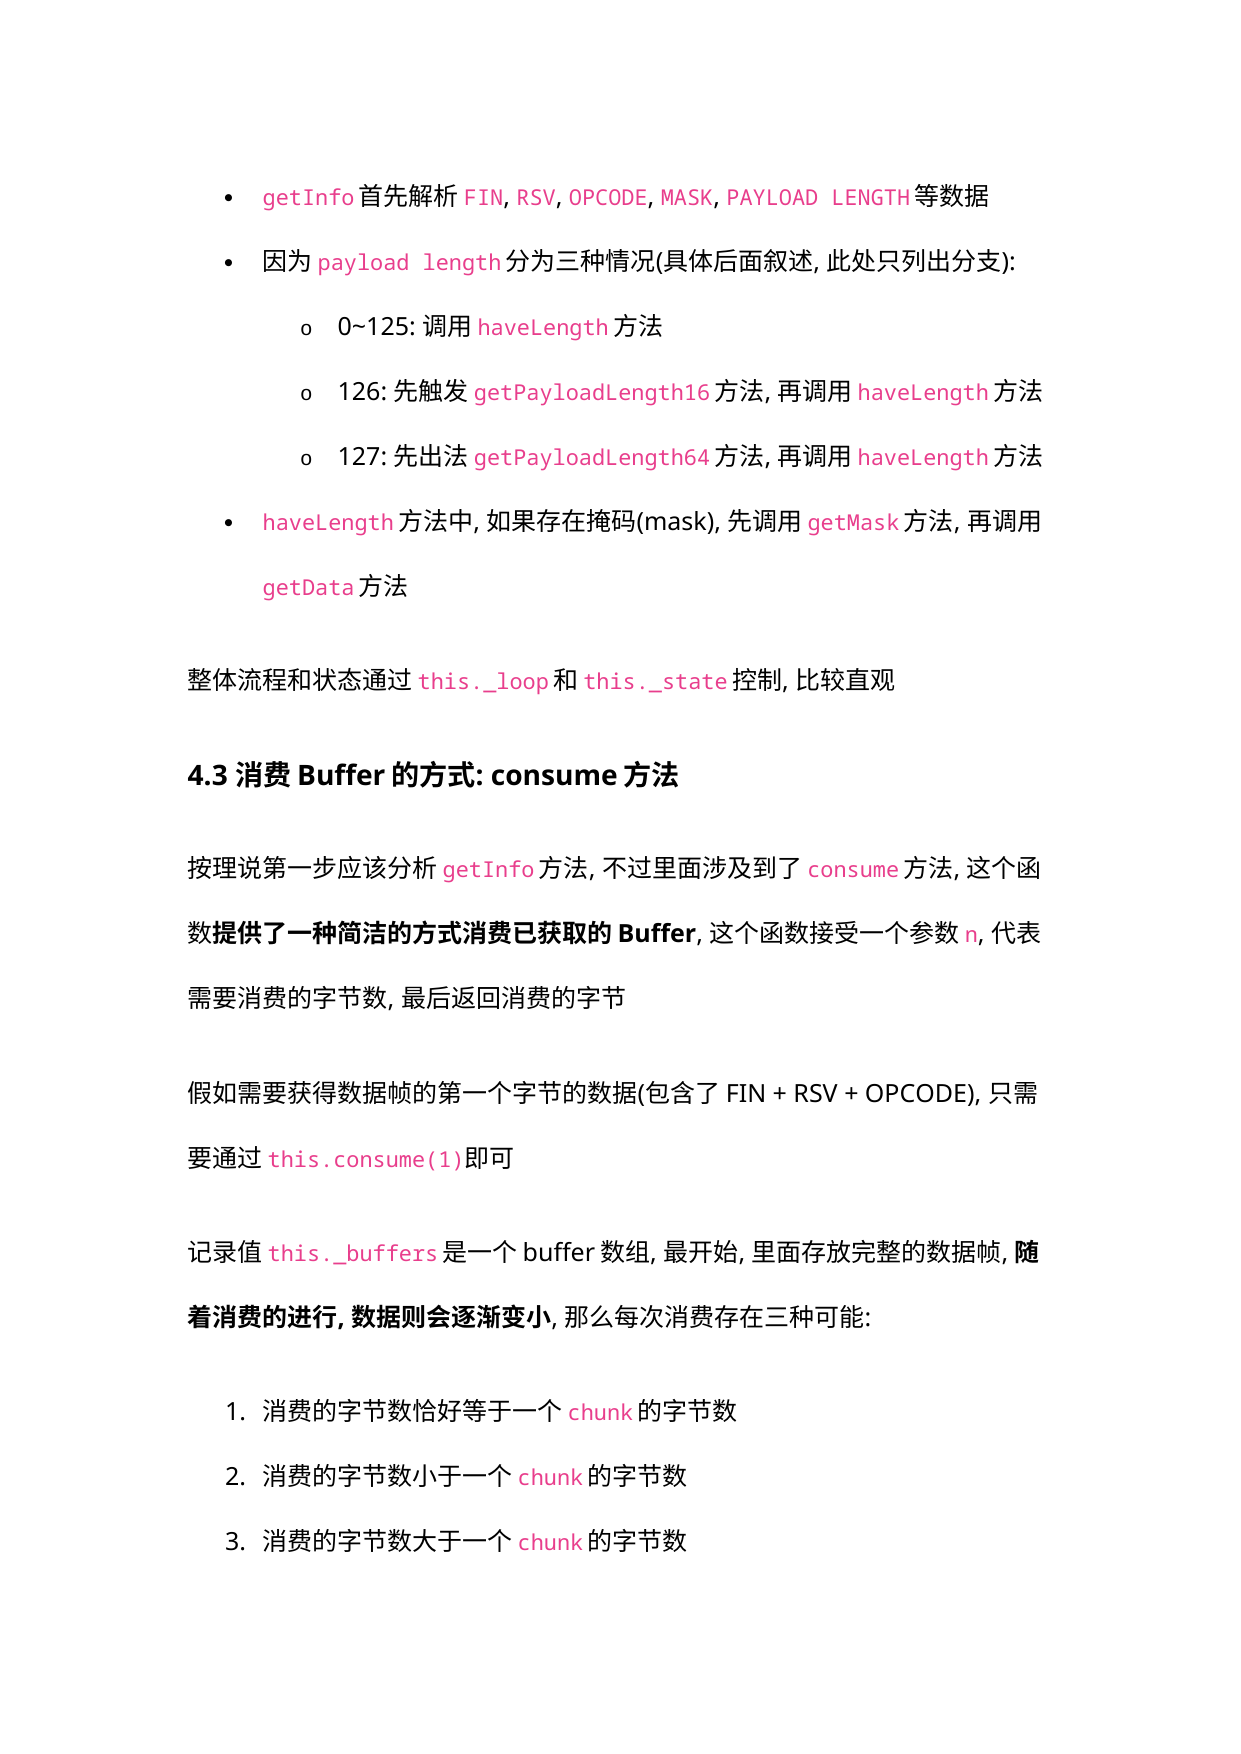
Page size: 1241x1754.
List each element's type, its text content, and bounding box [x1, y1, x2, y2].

text 整体流程和状态通过this._loop和this._state控制, 比较直观 [187, 646, 1053, 711]
list 消费的字节数小于一个chunk的字节数 [225, 1442, 1053, 1507]
text 假如需要获得数据帧的第一个字节的数据(包含了 FIN + RSV + OPCODE), 只需要通过this.consume(1)即可 [187, 1059, 1053, 1189]
text 按理说第一步应该分析getInfo方法, 不过里面涉及到了consume方法, 这个函数提供了一种简洁的方式消费已获取的Buffer, 这个函数接受一个参数n, 代表需要消费的字节数, 最后返回消费的字节 [187, 834, 1053, 1029]
list 0~125: 调用haveLength方法 [300, 292, 1053, 357]
list haveLength方法中, 如果存在掩码(mask), 先调用getMask方法, 再调用getData方法 [225, 487, 1053, 617]
list 消费的字节数大于一个chunk的字节数 [225, 1507, 1053, 1572]
text 记录值this._buffers是一个buffer数组, 最开始, 里面存放完整的数据帧, 随着消费的进行, 数据则会逐渐变小, 那么每次消费存在三种可能: [187, 1218, 1053, 1348]
list 因为payload length分为三种情况(具体后面叙述, 此处只列出分支): [225, 227, 1053, 292]
list 126: 先触发getPayloadLength16方法, 再调用haveLength方法 [300, 357, 1053, 422]
list getInfo首先解析FIN, RSV, OPCODE, MASK, PAYLOAD LENGTH等数据 [225, 162, 1053, 227]
list 127: 先出法getPayloadLength64方法, 再调用haveLength方法 [300, 422, 1053, 487]
list 消费的字节数恰好等于一个chunk的字节数 [225, 1377, 1053, 1442]
text 4.3 消费Buffer的方式: consume方法 [187, 740, 1053, 805]
